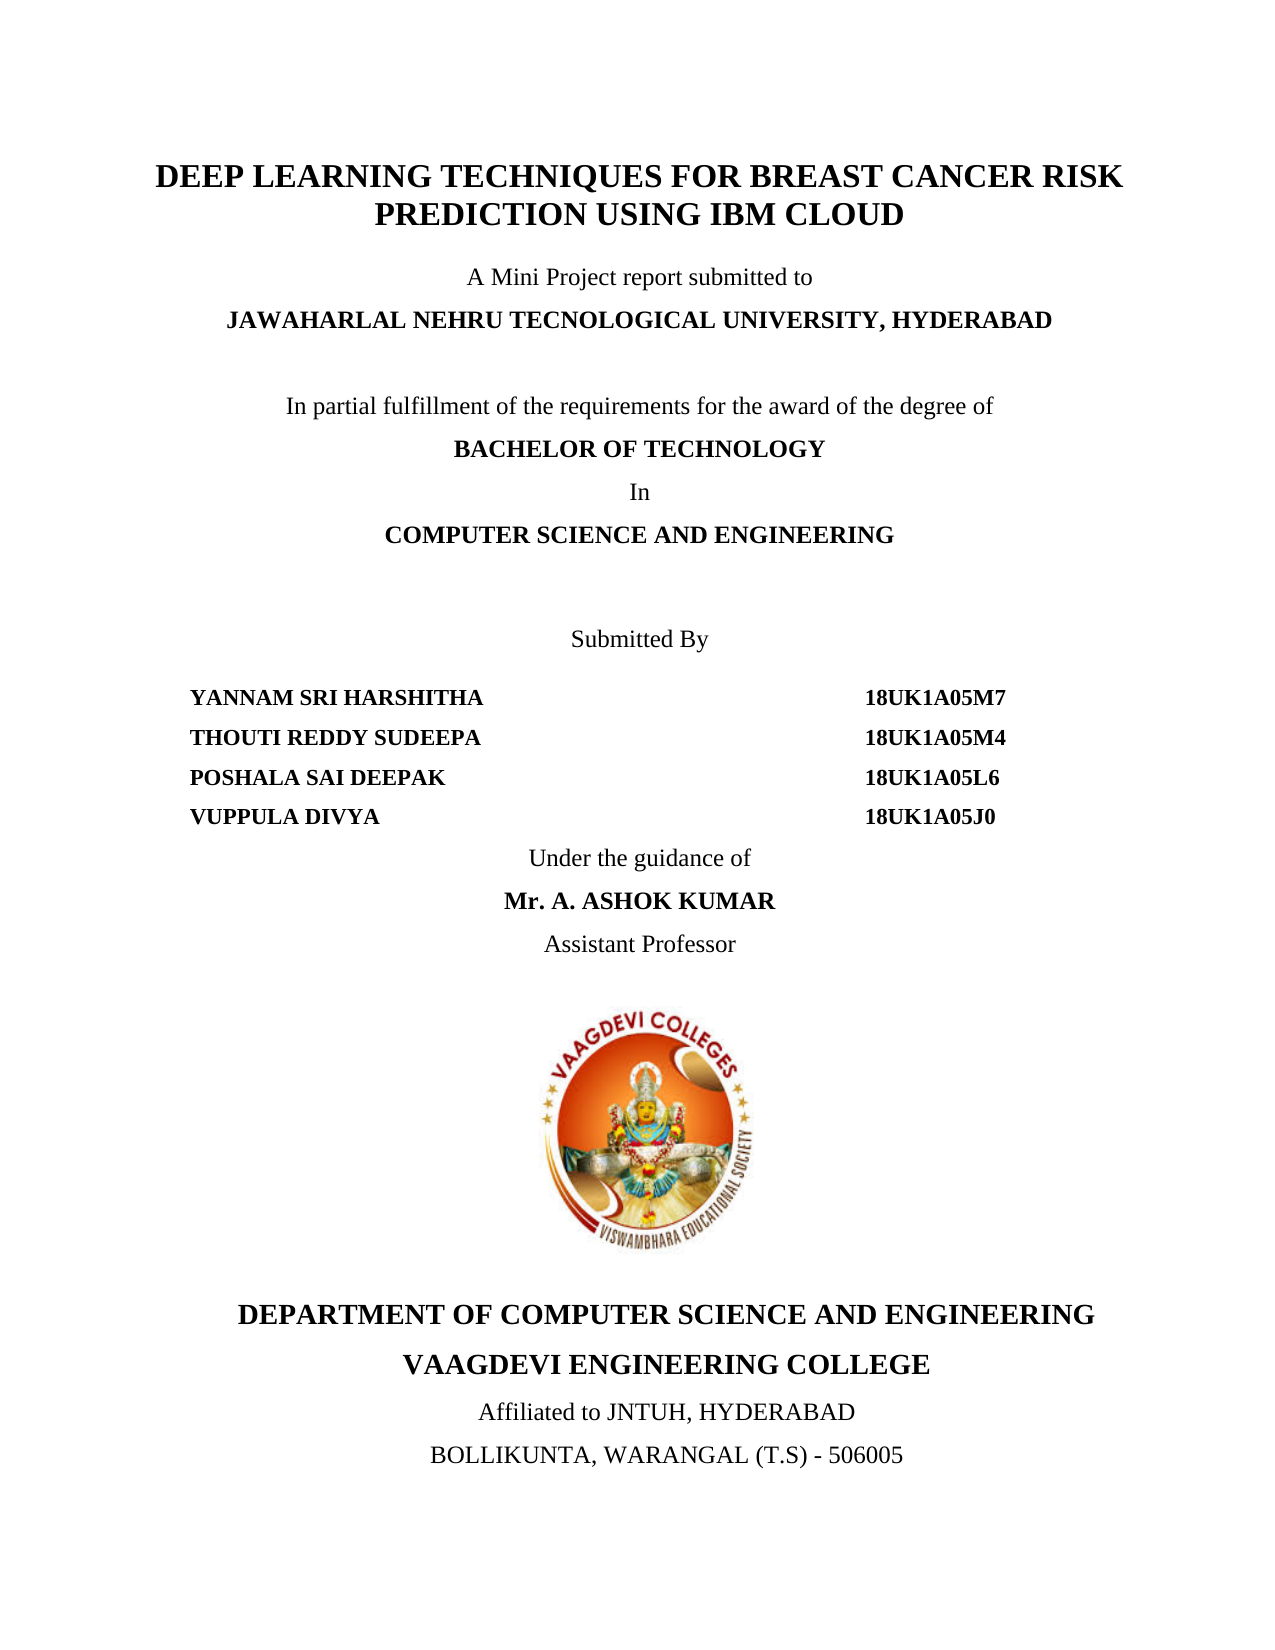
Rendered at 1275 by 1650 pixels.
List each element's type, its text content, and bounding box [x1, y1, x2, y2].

text Submitted By [114, 624, 1164, 653]
text Affiliated to JNTUH, HYDERABAD [169, 1397, 1164, 1426]
text YANNAM SRI HARSHITHA 18UK1A05M7 [114, 684, 1164, 710]
text POSHALA SAI DEEPAK 18UK1A05L6 [114, 764, 1164, 790]
text In partial fulfillment of the requirements for the award of the degree of [114, 391, 1164, 420]
picture [500, 996, 799, 1273]
text JAWAHARLAL NEHRU TECNOLOGICAL UNIVERSITY, HYDERABAD [114, 305, 1164, 333]
text Assistant Professor [114, 929, 1164, 958]
text DEEP LEARNING TECHNIQUES FOR BREAST CANCER RISK PREDICTION USING IBM CLOUD [114, 156, 1164, 233]
text THOUTI REDDY SUDEEPA 18UK1A05M4 [114, 724, 1164, 751]
text A Mini Project report submitted to [114, 262, 1164, 290]
text BACHELOR OF TECHNOLOGY [114, 434, 1164, 463]
text VUPPULA DIVYA 18UK1A05J0 [114, 803, 1164, 829]
text VAAGDEVI ENGINEERING COLLEGE [169, 1347, 1164, 1381]
text Mr. A. ASHOK KUMAR [114, 886, 1164, 914]
text BOLLIKUNTA, WARANGAL (T.S) - 506005 [169, 1441, 1164, 1469]
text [169, 1297, 1164, 1330]
text In [114, 477, 1164, 506]
text COMPUTER SCIENCE AND ENGINEERING [114, 520, 1164, 549]
text Under the guidance of [114, 843, 1164, 871]
